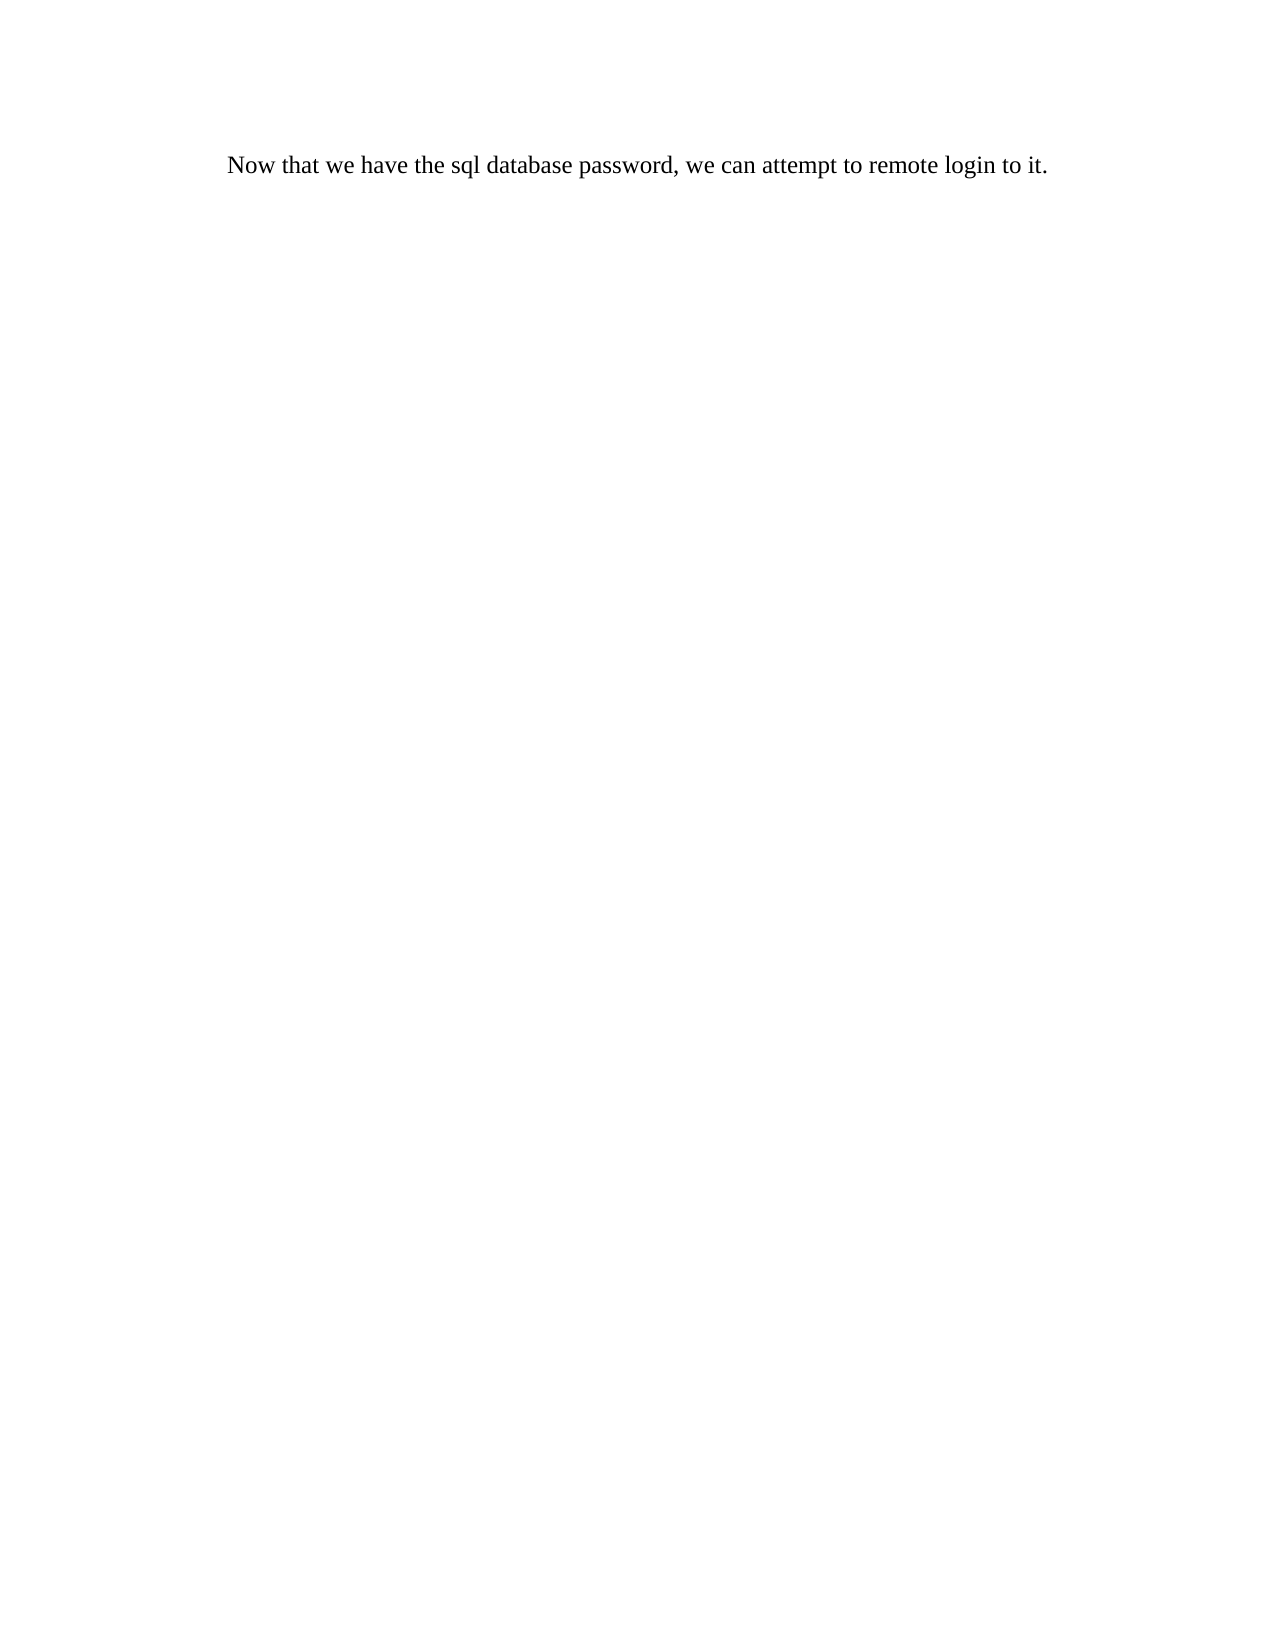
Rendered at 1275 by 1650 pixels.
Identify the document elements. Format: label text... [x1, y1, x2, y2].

text Now that we have the sql database password, we can attempt to remote login to it. [150, 150, 1125, 179]
